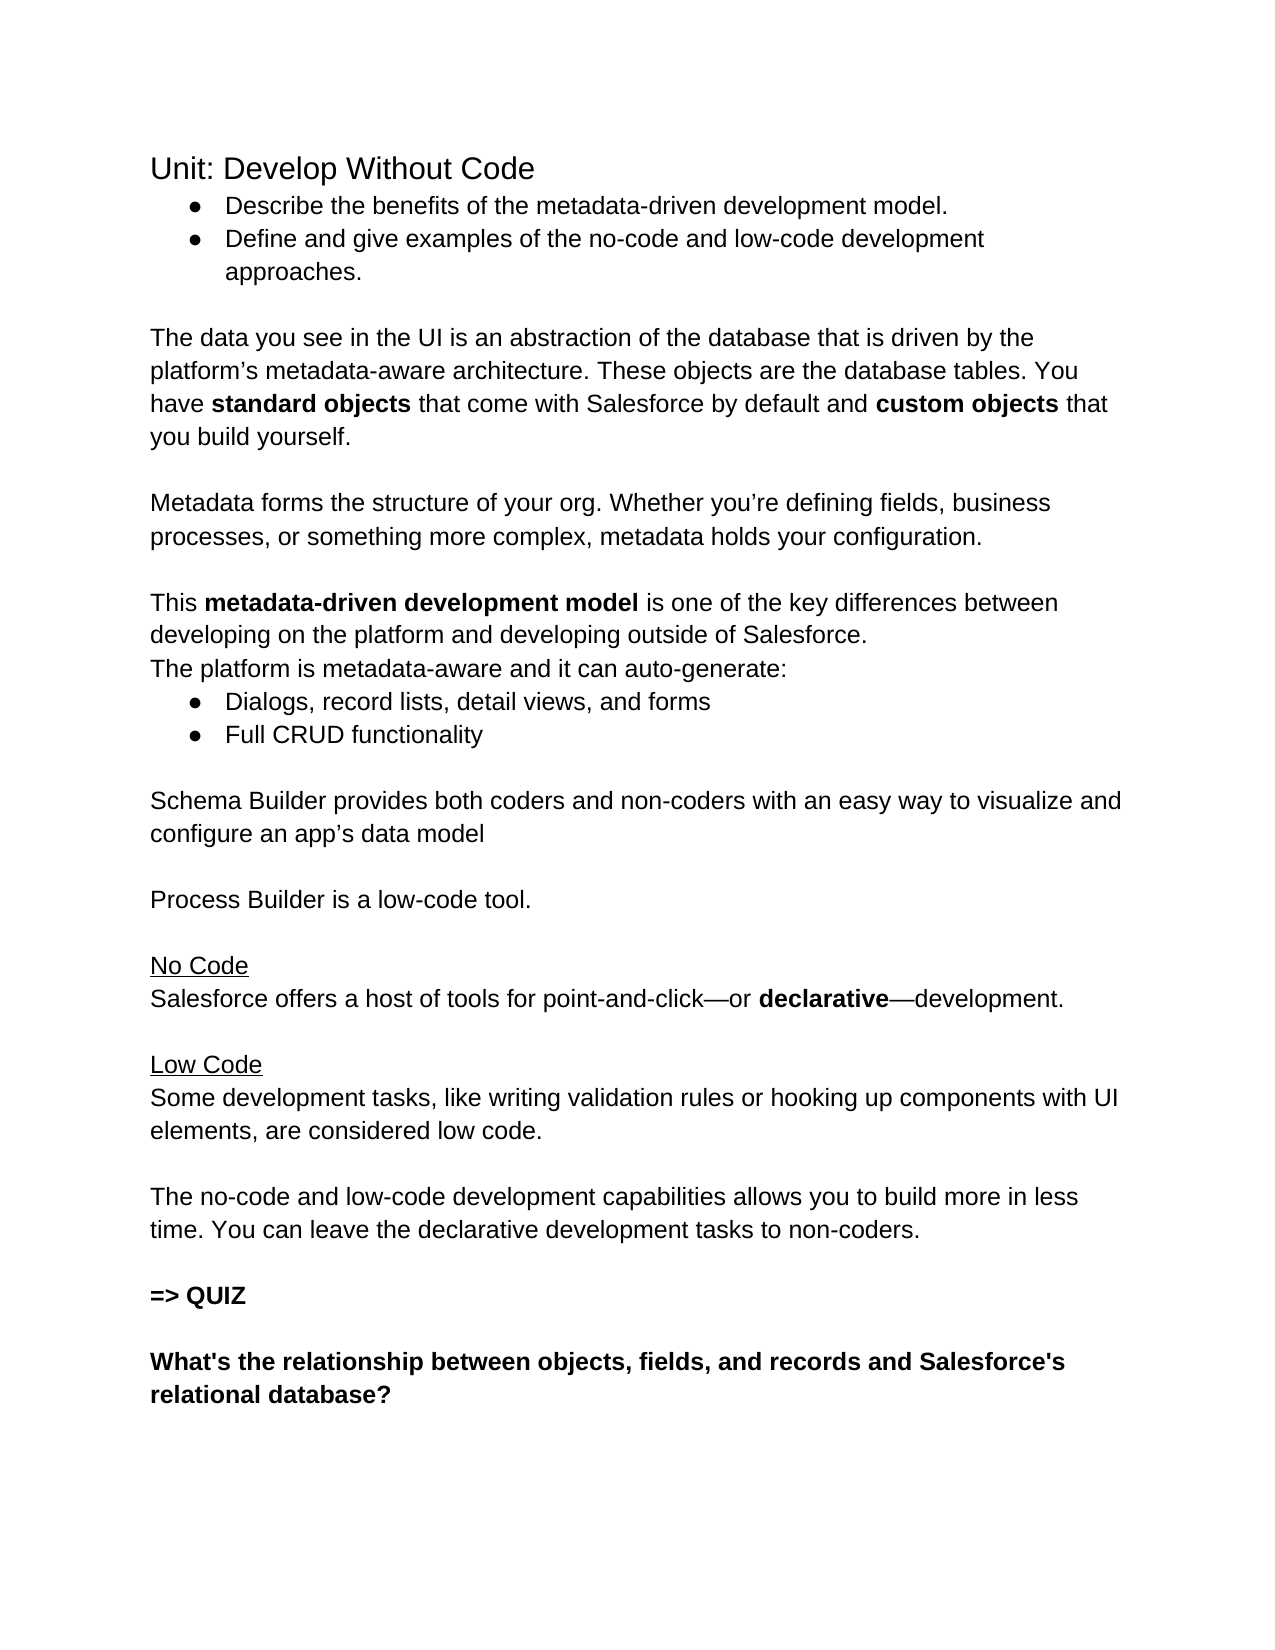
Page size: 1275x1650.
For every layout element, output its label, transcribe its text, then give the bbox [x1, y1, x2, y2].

text Metadata forms the structure of your org. Whether you’re defining fields, business processes, or something more complex, metadata holds your configuration. [150, 488, 1125, 550]
text => QUIZ [150, 1281, 1125, 1310]
text The data you see in the UI is an abstraction of the database that is driven by the platform’s metadata-aware architecture. These objects are the database tables. You have standard objects that come with Salesforce by default and custom objects that you build yourself. [150, 323, 1125, 451]
text Some development tasks, like writing validation rules or hooking up components with UI elements, are considered low code. [150, 1083, 1125, 1144]
text Process Builder is a low-code tool. [150, 885, 1125, 913]
list Full CRUD functionality [187, 719, 1125, 748]
text Unit: Develop Without Code [150, 150, 1125, 186]
text Salesforce offers a host of tools for point-and-click—or declarative—development. [150, 984, 1125, 1012]
list Define and give examples of the no-code and low-code development approaches. [187, 224, 1125, 286]
text The no-code and low-code development capabilities allows you to build more in less time. You can leave the declarative development tasks to non-coders. [150, 1182, 1125, 1244]
list Describe the benefits of the metadata-driven development model. [187, 191, 1125, 220]
text The platform is metadata-aware and it can auto-generate: [150, 653, 1125, 682]
text Schema Builder provides both coders and non-coders with an easy way to visualize and configure an app’s data model [150, 786, 1125, 847]
text This metadata-driven development model is one of the key differences between developing on the platform and developing outside of Salesforce. [150, 587, 1125, 649]
text What's the relationship between objects, fields, and records and Salesforce's relational database? [150, 1347, 1125, 1409]
list Dialogs, record lists, detail views, and forms [187, 687, 1125, 715]
text No Code [150, 951, 1125, 979]
text Low Code [150, 1050, 1125, 1078]
